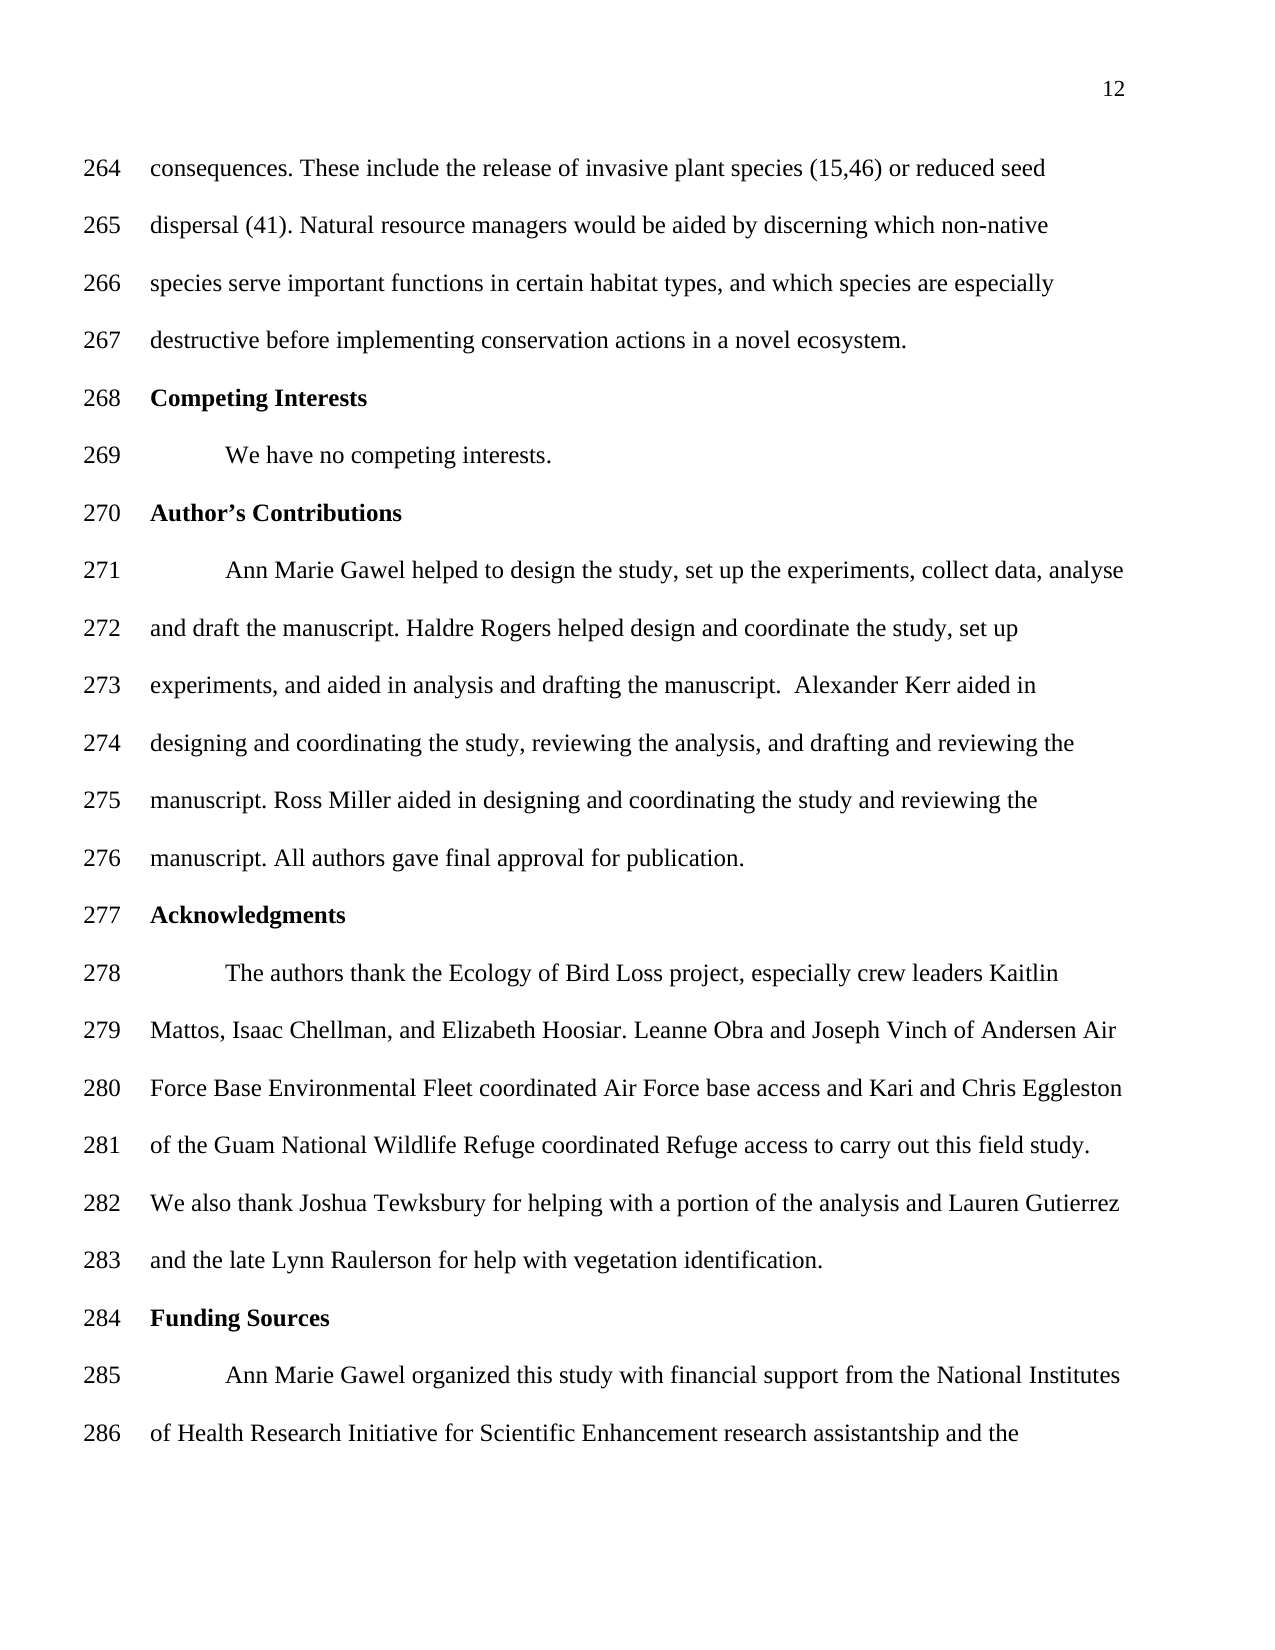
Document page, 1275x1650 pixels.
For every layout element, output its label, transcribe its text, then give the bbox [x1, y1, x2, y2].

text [150, 153, 1125, 354]
text The authors thank the Ecology of Bird Loss project, especially crew leaders Kaitlin Mattos, Isaac Chellman, and Elizabeth Hoosiar. Leanne Obra and Joseph Vinch of Andersen Air Force Base Environmental Fleet coordinated Air Force base access and Kari and Chris Eggleston of the Guam National Wildlife Refuge coordinated Refuge access to carry out this field study. We also thank Joshua Tewksbury for helping with a portion of the analysis and Lauren Gutierrez and the late Lynn Raulerson for help with vegetation identification. [150, 958, 1125, 1274]
text Ann Marie Gawel helped to design the study, set up the experiments, collect data, analyse and draft the manuscript. Haldre Rogers helped design and coordinate the study, set up experiments, and aided in analysis and drafting the manuscript. Alexander Kerr aided in designing and coordinating the study, reviewing the analysis, and drafting and reviewing the manuscript. Ross Miller aided in designing and coordinating the study and reviewing the manuscript. All authors gave final approval for publication. [150, 556, 1125, 872]
text Competing Interests [150, 383, 1125, 412]
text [150, 1361, 1125, 1447]
text Author’s Contributions [150, 498, 1125, 527]
text We have no competing interests. [150, 441, 1125, 469]
text Funding Sources [150, 1303, 1125, 1332]
text Acknowledgments [150, 901, 1125, 929]
